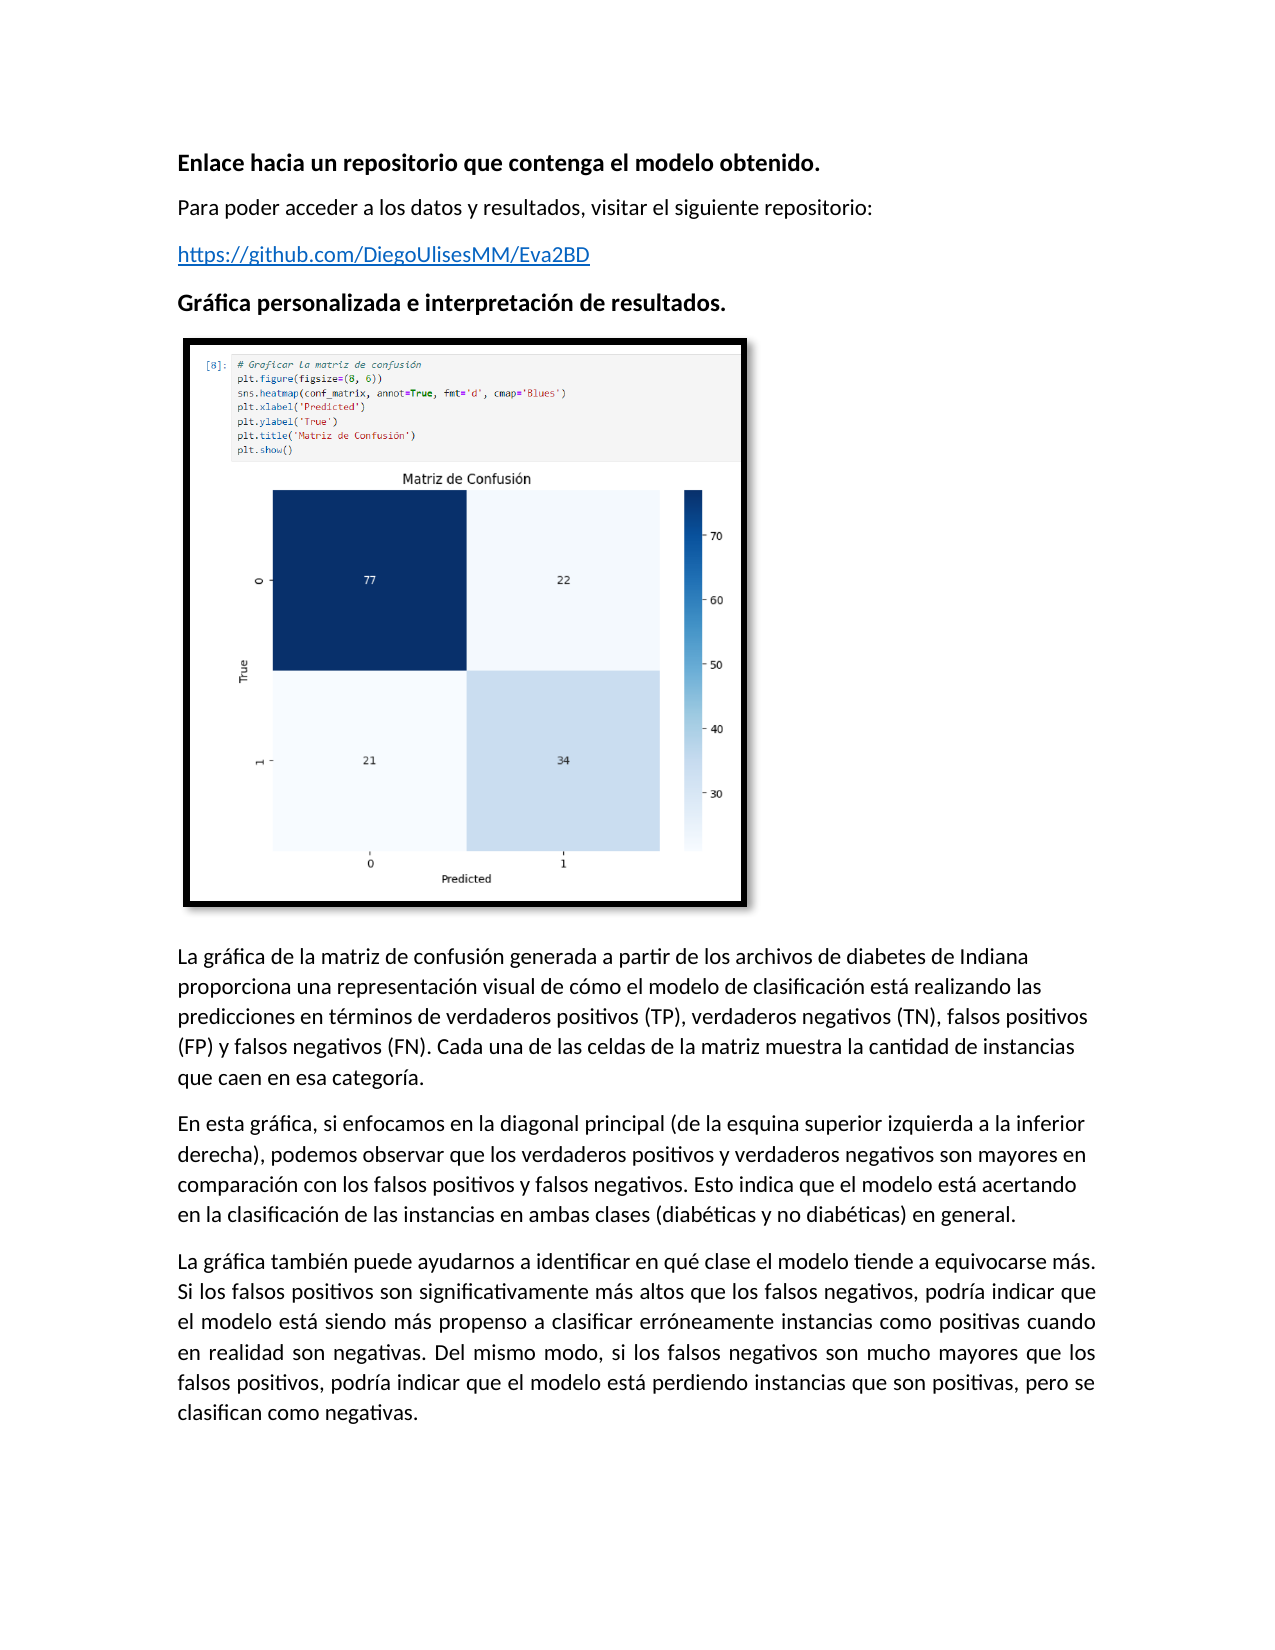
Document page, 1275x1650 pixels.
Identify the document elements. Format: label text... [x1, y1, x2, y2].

picture [190, 345, 741, 901]
text La gráfica también puede ayudarnos a identificar en qué clase el modelo tiende a equivocarse más. Si los falsos positivos son significativamente más altos que los falsos negativos, podría indicar que el modelo está siendo más propenso a clasificar erróneamente instancias como positivas cuando en realidad son negativas. Del mismo modo, si los falsos negativos son mucho mayores que los falsos positivos, podría indicar que el modelo está perdiendo instancias que son positivas, pero se clasifican como negativas. [177, 1247, 1098, 1426]
subtitle Gráfica personalizada e interpretación de resultados. [177, 287, 1098, 317]
text La gráfica de la matriz de confusión generada a partir de los archivos de diabetes de Indiana proporciona una representación visual de cómo el modelo de clasificación está realizando las predicciones en términos de verdaderos positivos (TP), verdaderos negativos (TN), falsos positivos (FP) y falsos negativos (FN). Cada una de las celdas de la matriz muestra la cantidad de instancias que caen en esa categoría. [177, 942, 1098, 1091]
text https://github.com/DiegoUlisesMM/Eva2BD [177, 240, 1098, 268]
text En esta gráfica, si enfocamos en la diagonal principal (de la esquina superior izquierda a la inferior derecha), podemos observar que los verdaderos positivos y verdaderos negativos son mayores en comparación con los falsos positivos y falsos negativos. Esto indica que el modelo está acertando en la clasificación de las instancias en ambas clases (diabéticas y no diabéticas) en general. [177, 1109, 1098, 1228]
text Para poder acceder a los datos y resultados, visitar el siguiente repositorio: [177, 193, 1098, 221]
subtitle Enlace hacia un repositorio que contenga el modelo obtenido. [177, 148, 1098, 178]
